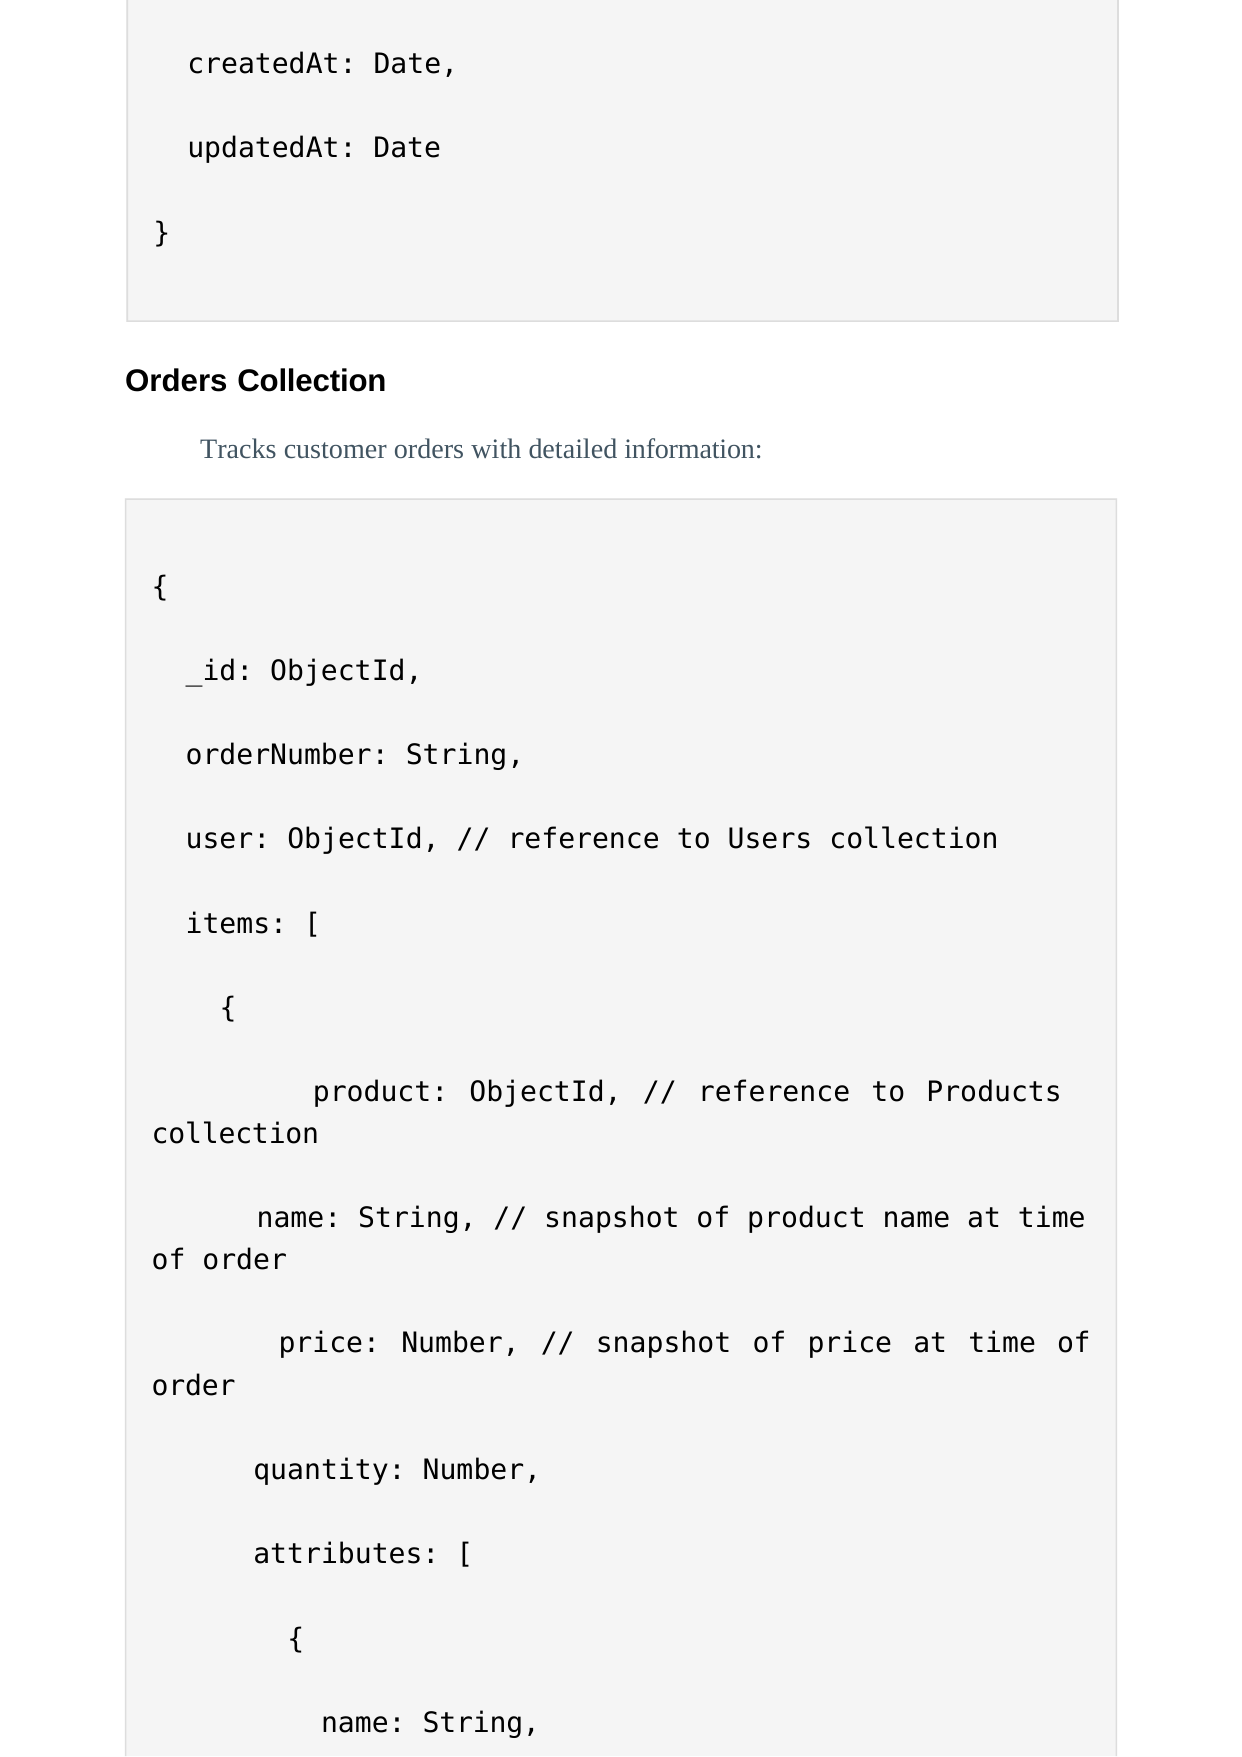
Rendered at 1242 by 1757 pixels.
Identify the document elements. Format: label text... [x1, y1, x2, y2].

text quantity: Number, attributes: [ [253, 1453, 688, 1570]
text { [219, 992, 1124, 1024]
text price: Number, // snapshot of price at time of [278, 1327, 1124, 1359]
text product: ObjectId, // reference to Products collection [151, 1076, 1124, 1150]
text name: String, // snapshot of product name at time of order [151, 1201, 1091, 1276]
text user: ObjectId, // reference to Users collection items: [ [185, 823, 1091, 940]
text Tracks customer orders with detailed information: [200, 432, 1124, 464]
text order [151, 1369, 1124, 1402]
text name: String, [321, 1706, 1124, 1739]
text { [287, 1622, 1124, 1654]
text { [151, 570, 1124, 602]
text _id: ObjectId, orderNumber: String, [185, 654, 525, 771]
subtitle Orders Collection [125, 362, 1124, 398]
